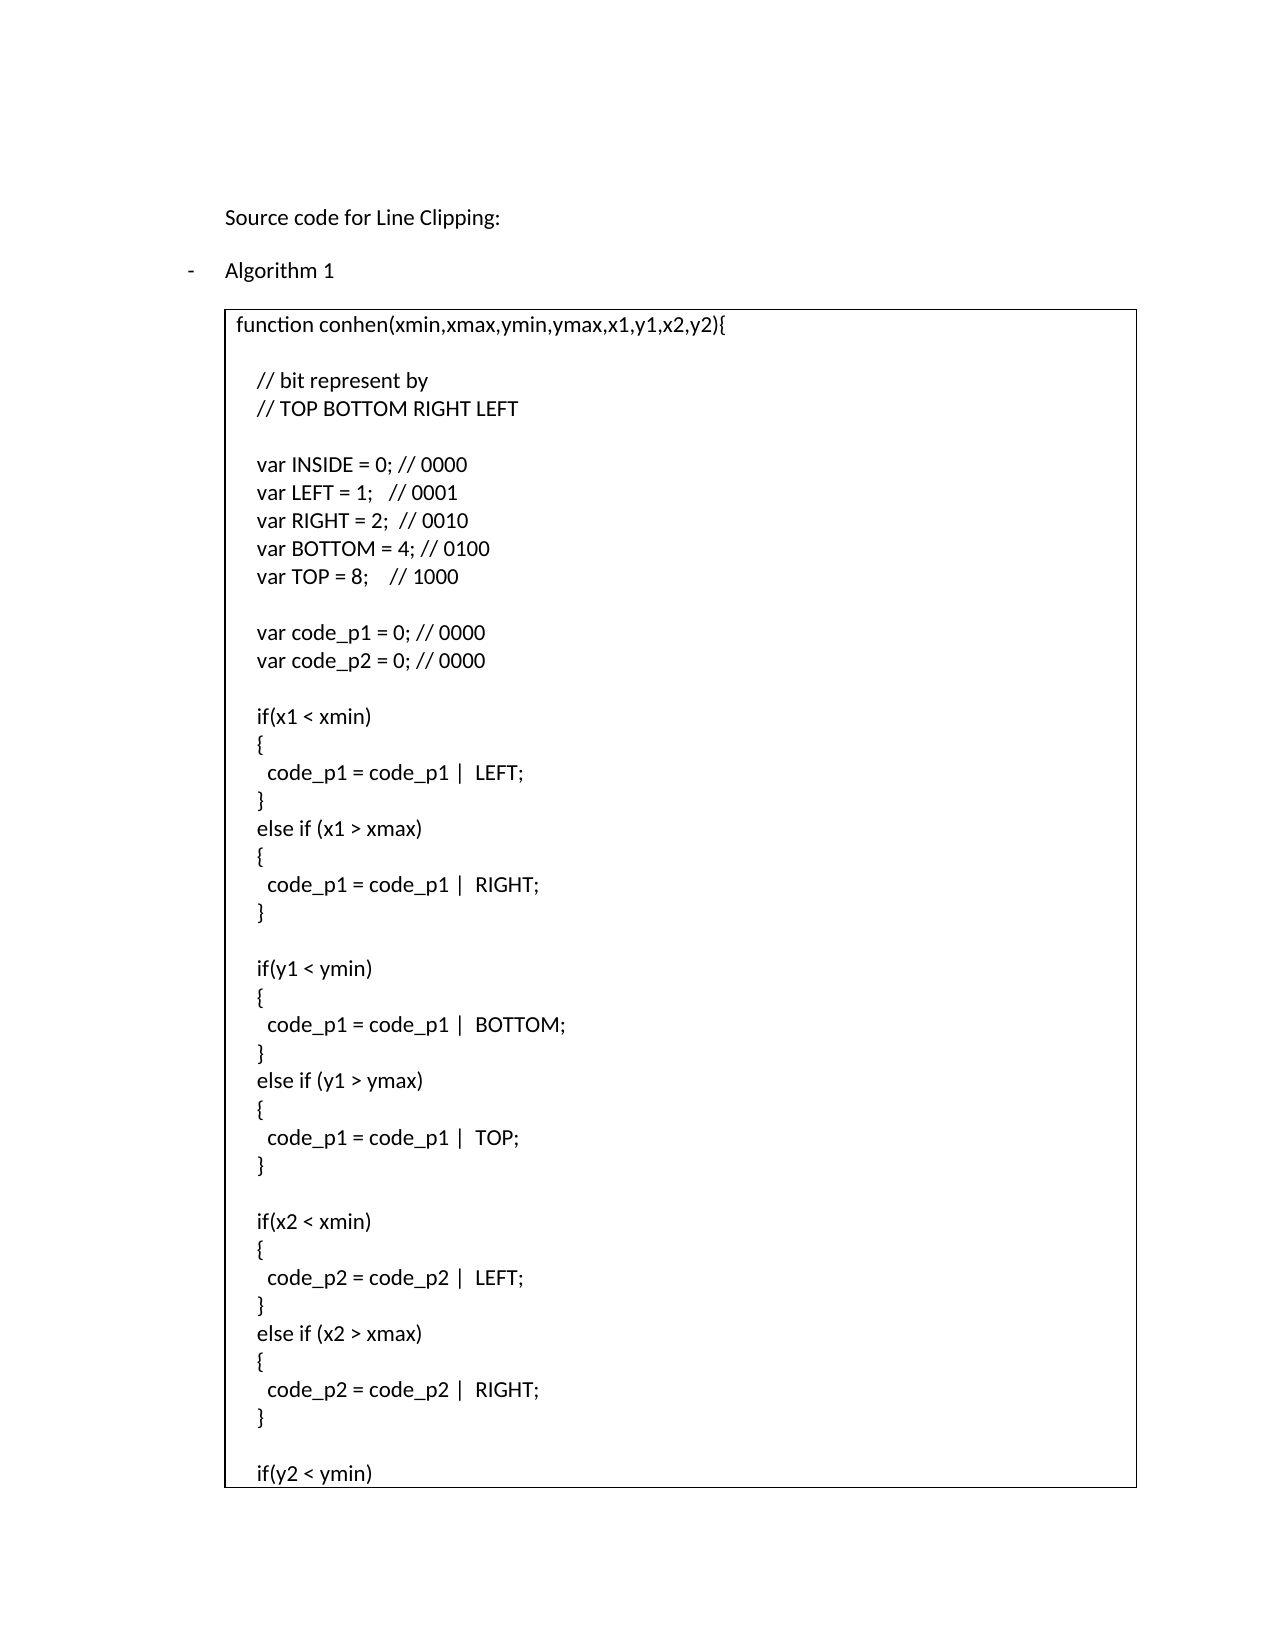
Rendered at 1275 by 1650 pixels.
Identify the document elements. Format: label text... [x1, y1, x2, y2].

list Algorithm 1 [187, 256, 1125, 284]
text Source code for Line Clipping: [150, 203, 1125, 231]
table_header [226, 310, 1136, 1487]
